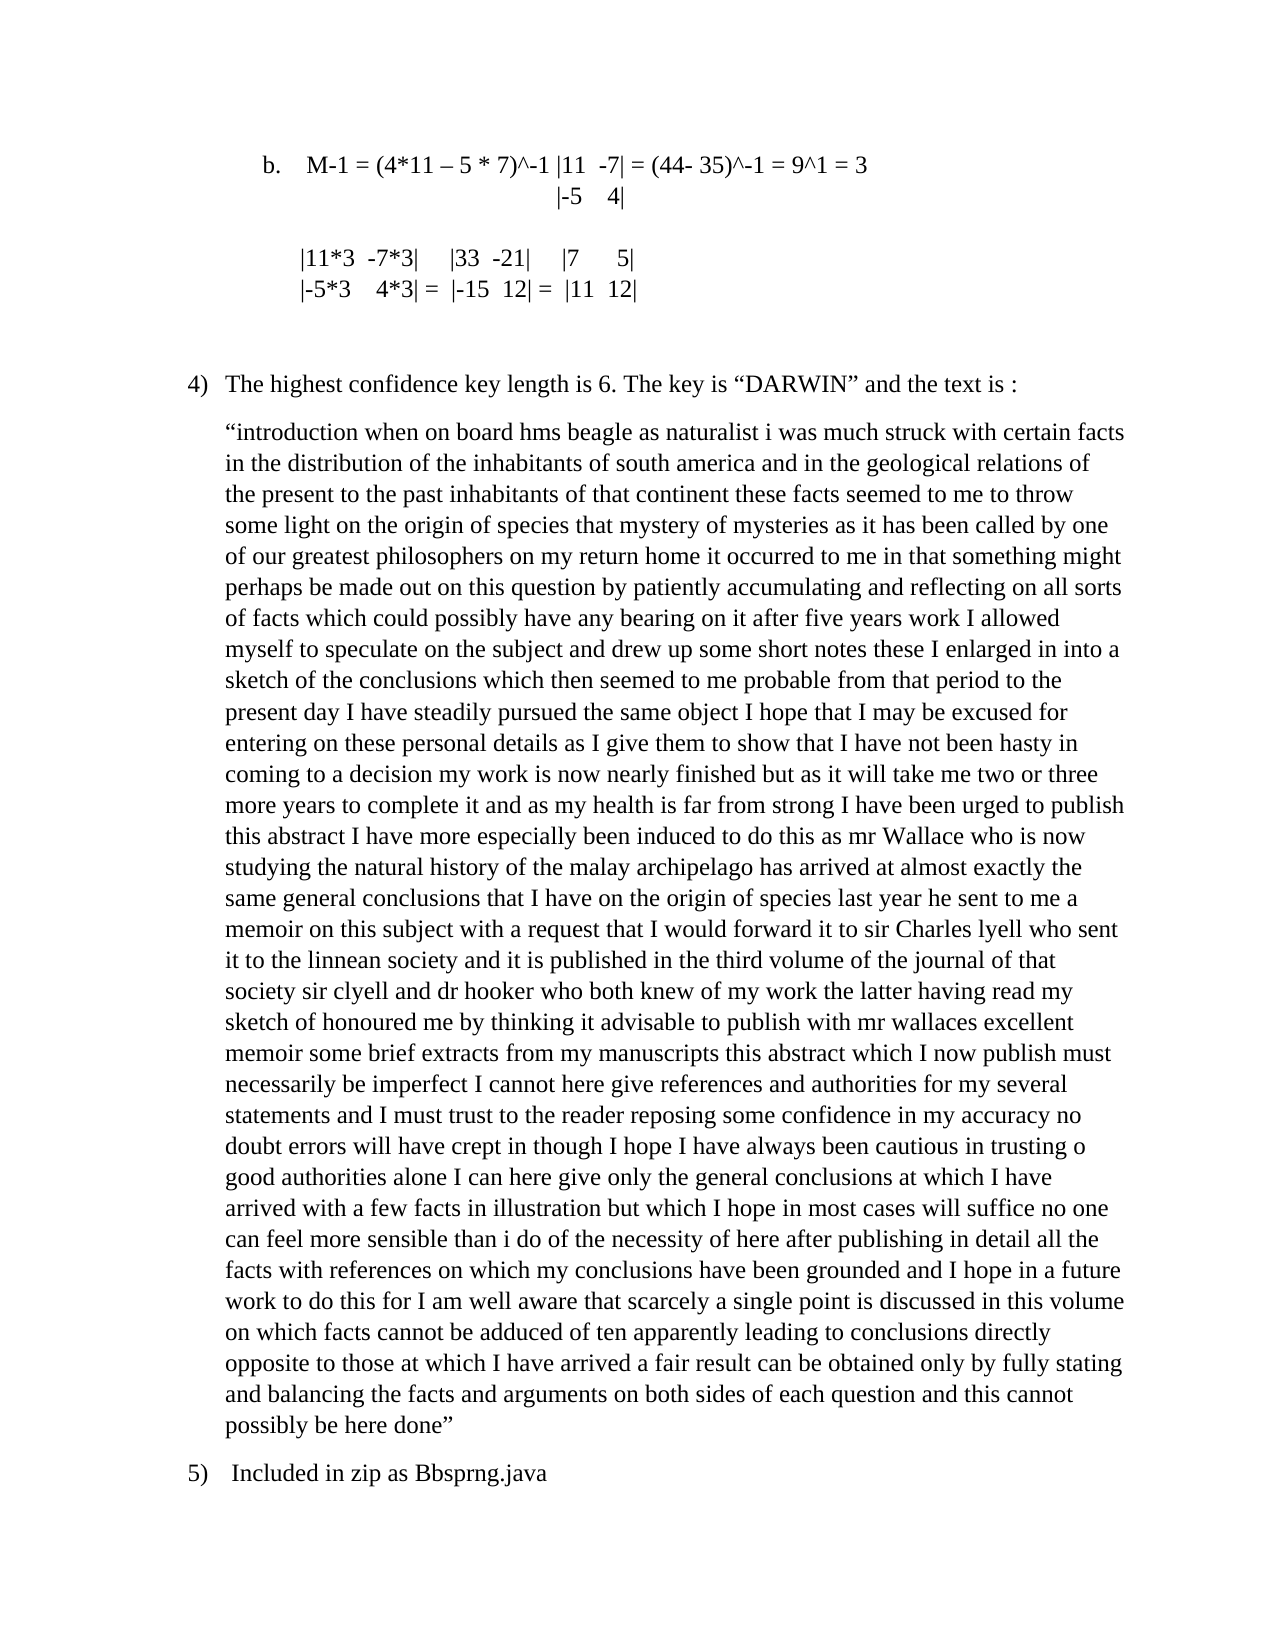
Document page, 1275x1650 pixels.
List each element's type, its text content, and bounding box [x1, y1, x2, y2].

list |-5*3 4*3| = |-15 12| = |11 12| [300, 274, 1125, 303]
list M-1 = (4*11 – 5 * 7)^-1 |11 -7| = (44- 35)^-1 = 9^1 = 3 [262, 150, 1125, 179]
list |-5 4| [300, 181, 1125, 210]
list |11*3 -7*3| |33 -21| |7 5| [300, 243, 1125, 272]
list The highest confidence key length is 6. The key is “DARWIN” and the text is : [187, 369, 1125, 398]
text “introduction when on board hms beagle as naturalist i was much struck with certain facts in the distribution of the inhabitants of south america and in the geological relations of the present to the past inhabitants of that continent these facts seemed to me to throw some light on the origin of species that mystery of mysteries as it has been called by one of our greatest philosophers on my return home it occurred to me in that something might perhaps be made out on this question by patiently accumulating and reflecting on all sorts of facts which could possibly have any bearing on it after five years work I allowed myself to speculate on the subject and drew up some short notes these I enlarged in into a sketch of the conclusions which then seemed to me probable from that period to the present day I have steadily pursued the same object I hope that I may be excused for entering on these personal details as I give them to show that I have not been hasty in coming to a decision my work is now nearly finished but as it will take me two or three more years to complete it and as my health is far from strong I have been urged to publish this abstract I have more especially been induced to do this as mr Wallace who is now studying the natural history of the malay archipelago has arrived at almost exactly the same general conclusions that I have on the origin of species last year he sent to me a memoir on this subject with a request that I would forward it to sir Charles lyell who sent it to the linnean society and it is published in the third volume of the journal of that society sir clyell and dr hooker who both knew of my work the latter having read my sketch of honoured me by thinking it advisable to publish with mr wallaces excellent memoir some brief extracts from my manuscripts this abstract which I now publish must necessarily be imperfect I cannot here give references and authorities for my several statements and I must trust to the reader reposing some confidence in my accuracy no doubt errors will have crept in though I hope I have always been cautious in trusting o good authorities alone I can here give only the general conclusions at which I have arrived with a few facts in illustration but which I hope in most cases will suffice no one can feel more sensible than i do of the necessity of here after publishing in detail all the facts with references on which my conclusions have been grounded and I hope in a future work to do this for I am well aware that scarcely a single point is discussed in this volume on which facts cannot be adduced of ten apparently leading to conclusions directly opposite to those at which I have arrived a fair result can be obtained only by fully stating and balancing the facts and arguments on both sides of each question and this cannot possibly be here done” [225, 417, 1125, 1439]
list Included in zip as Bbsprng.java [187, 1458, 1125, 1487]
